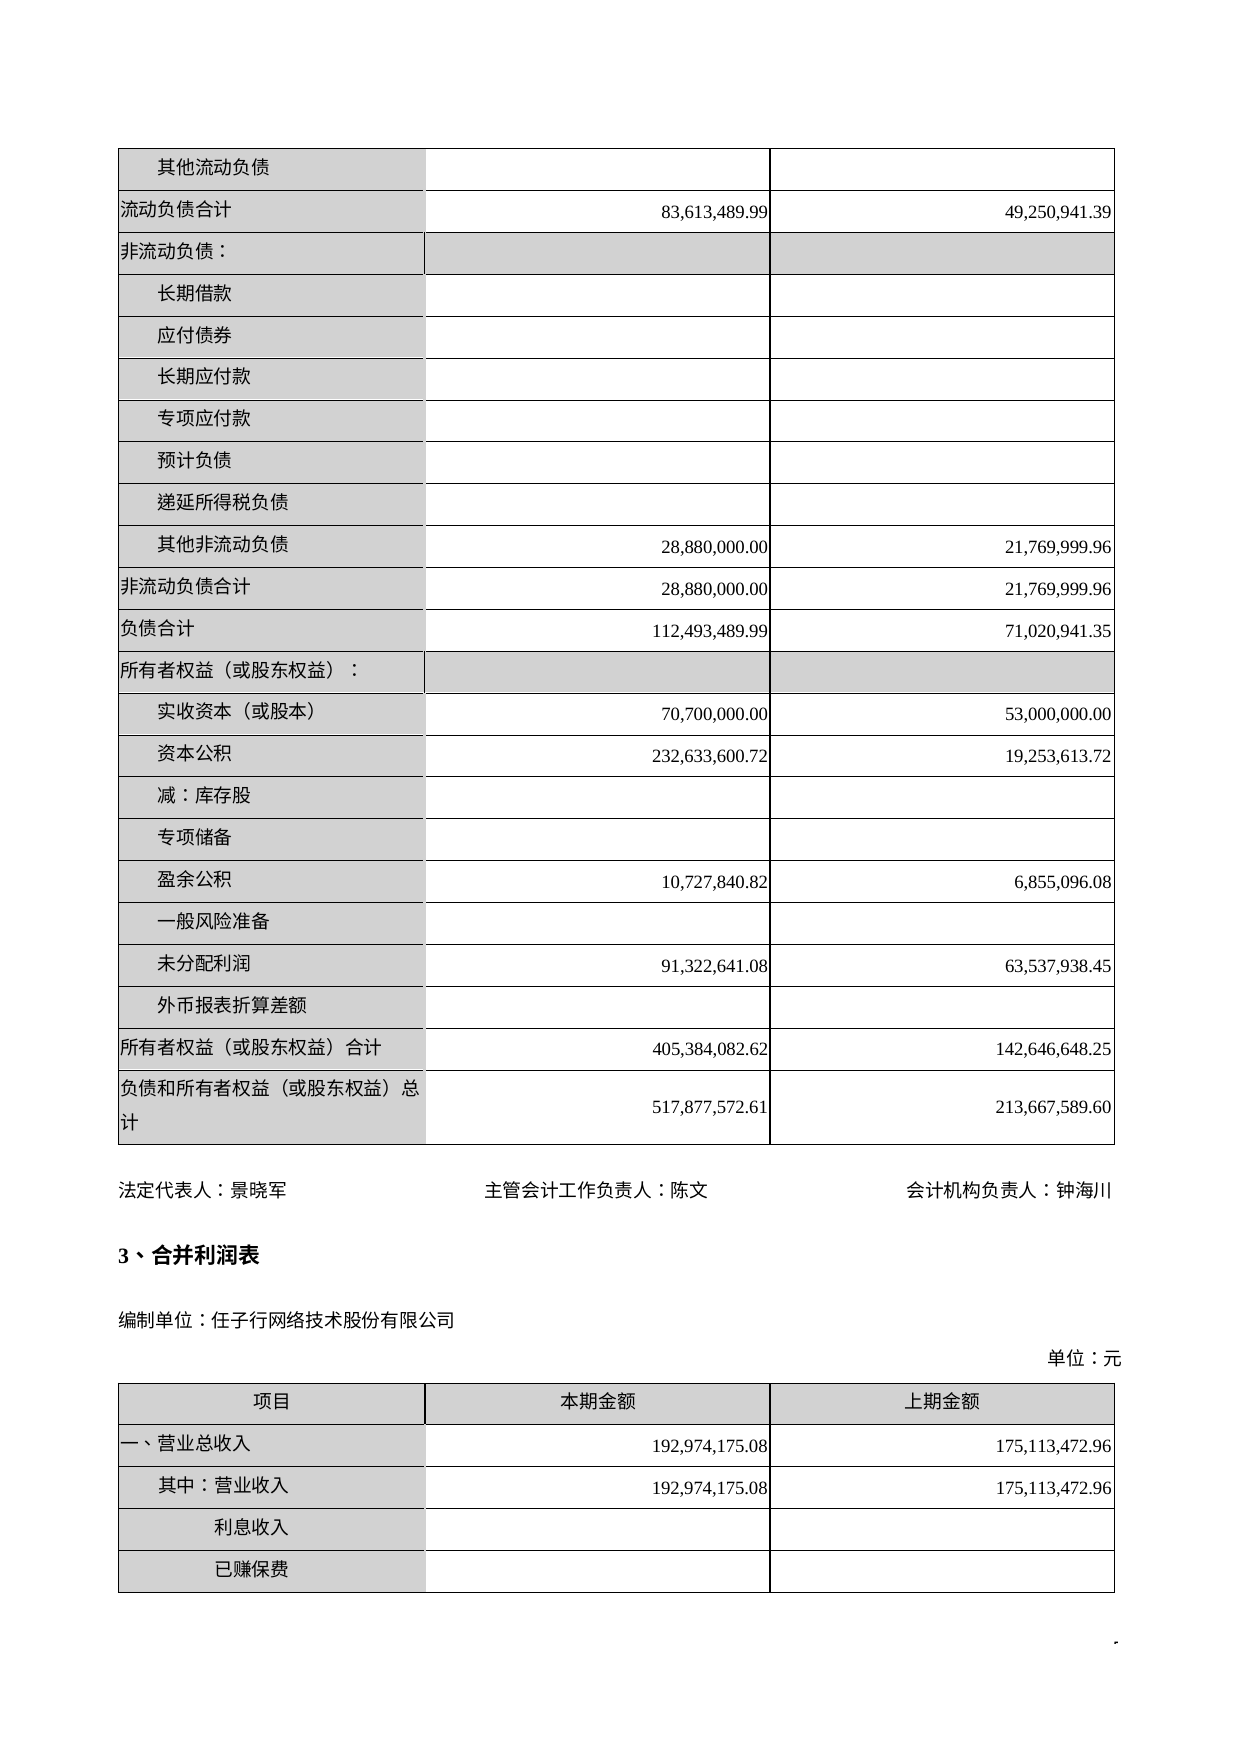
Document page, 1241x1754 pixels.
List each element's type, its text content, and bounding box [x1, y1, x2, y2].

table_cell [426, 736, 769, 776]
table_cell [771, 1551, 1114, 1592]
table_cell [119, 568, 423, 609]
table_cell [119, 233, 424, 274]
subtitle 3、合并利润表 [118, 1241, 1138, 1270]
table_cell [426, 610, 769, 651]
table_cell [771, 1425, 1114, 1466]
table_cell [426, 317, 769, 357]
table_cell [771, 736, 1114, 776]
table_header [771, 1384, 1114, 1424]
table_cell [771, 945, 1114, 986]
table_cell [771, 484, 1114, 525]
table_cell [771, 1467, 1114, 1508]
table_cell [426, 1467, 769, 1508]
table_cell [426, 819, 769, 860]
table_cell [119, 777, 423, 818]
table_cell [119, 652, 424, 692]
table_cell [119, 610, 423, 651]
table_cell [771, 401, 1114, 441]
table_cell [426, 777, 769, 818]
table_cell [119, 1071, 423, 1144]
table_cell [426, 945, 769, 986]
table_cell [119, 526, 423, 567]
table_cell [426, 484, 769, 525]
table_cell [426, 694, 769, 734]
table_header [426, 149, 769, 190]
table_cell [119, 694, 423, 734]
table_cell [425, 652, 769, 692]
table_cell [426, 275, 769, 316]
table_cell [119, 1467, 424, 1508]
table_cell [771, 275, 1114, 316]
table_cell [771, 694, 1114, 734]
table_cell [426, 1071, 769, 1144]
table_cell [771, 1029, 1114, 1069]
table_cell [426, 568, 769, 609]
text 单位：元 [102, 1345, 1122, 1371]
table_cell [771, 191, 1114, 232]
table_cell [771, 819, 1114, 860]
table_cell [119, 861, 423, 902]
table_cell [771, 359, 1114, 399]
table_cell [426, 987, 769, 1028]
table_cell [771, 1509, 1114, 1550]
text 编制单位：任子行网络技术股份有限公司 [118, 1307, 1138, 1333]
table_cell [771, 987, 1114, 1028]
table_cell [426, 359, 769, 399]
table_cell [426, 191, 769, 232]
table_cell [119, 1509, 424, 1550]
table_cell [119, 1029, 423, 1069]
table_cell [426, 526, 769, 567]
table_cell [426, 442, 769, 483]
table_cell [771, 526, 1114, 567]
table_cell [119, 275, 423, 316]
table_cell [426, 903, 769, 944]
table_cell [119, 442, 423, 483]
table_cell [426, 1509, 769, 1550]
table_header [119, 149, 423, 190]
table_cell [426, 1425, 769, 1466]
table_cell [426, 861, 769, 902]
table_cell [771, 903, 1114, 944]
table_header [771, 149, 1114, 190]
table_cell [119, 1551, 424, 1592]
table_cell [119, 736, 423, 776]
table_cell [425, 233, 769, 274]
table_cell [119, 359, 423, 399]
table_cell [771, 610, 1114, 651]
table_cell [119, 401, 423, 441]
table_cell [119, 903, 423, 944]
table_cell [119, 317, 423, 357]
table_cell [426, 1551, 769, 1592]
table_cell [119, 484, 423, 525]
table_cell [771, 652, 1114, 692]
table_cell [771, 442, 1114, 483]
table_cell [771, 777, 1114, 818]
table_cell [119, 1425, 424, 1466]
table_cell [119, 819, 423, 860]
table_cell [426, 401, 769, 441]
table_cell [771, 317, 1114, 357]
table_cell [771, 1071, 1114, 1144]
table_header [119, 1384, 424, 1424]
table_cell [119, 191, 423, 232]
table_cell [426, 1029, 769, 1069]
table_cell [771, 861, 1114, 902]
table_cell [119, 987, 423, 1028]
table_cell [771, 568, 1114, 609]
text 法定代表人：景晓军 主管会计工作负责人：陈文 会计机构负责人：钟海川 [118, 1177, 1138, 1203]
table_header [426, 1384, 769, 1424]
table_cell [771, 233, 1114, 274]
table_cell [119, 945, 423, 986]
